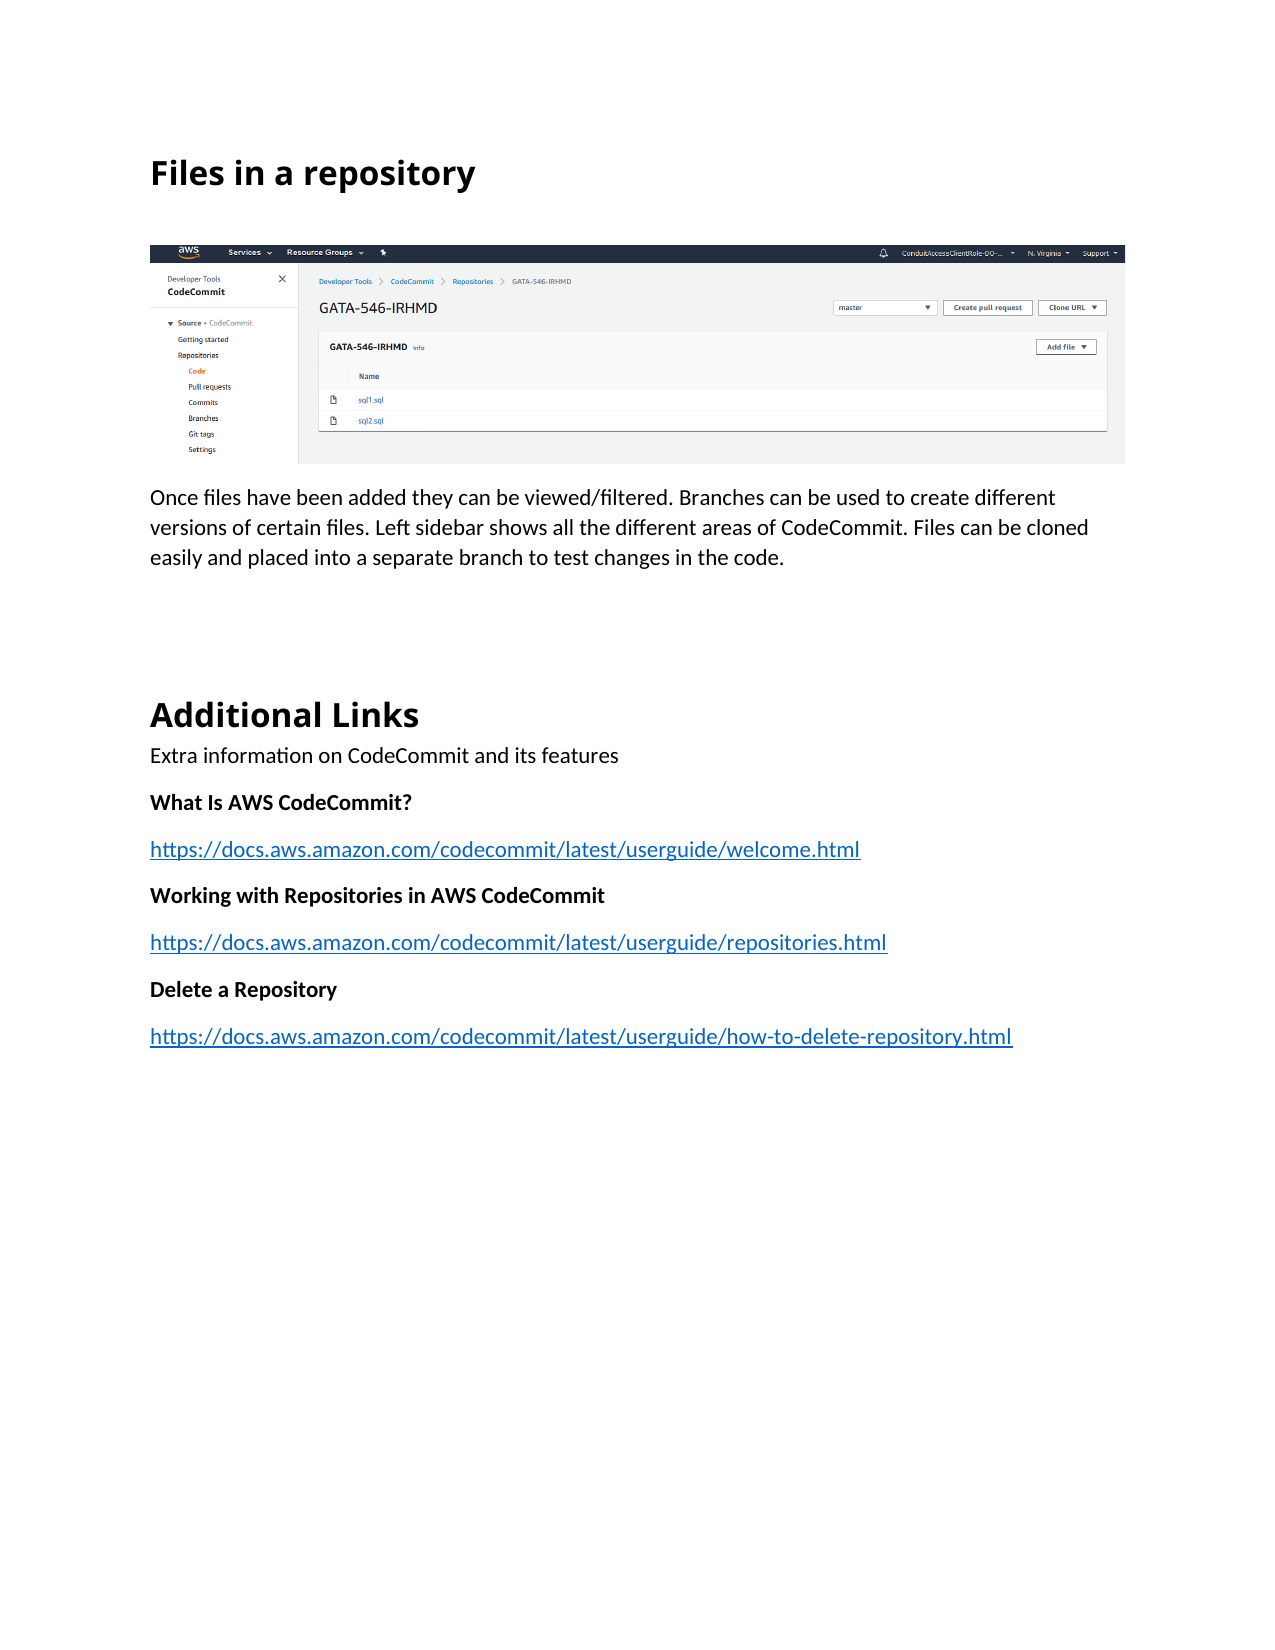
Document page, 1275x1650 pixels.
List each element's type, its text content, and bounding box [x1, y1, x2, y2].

text Extra information on CodeCommit and its features [150, 741, 1125, 769]
text https://docs.aws.amazon.com/codecommit/latest/userguide/repositories.html [150, 928, 1125, 956]
text Delete a Repository [150, 975, 1125, 1003]
subtitle Files in a repository [150, 150, 1125, 195]
text https://docs.aws.amazon.com/codecommit/latest/userguide/how-to-delete-repository.html [150, 1022, 1125, 1050]
text https://docs.aws.amazon.com/codecommit/latest/userguide/welcome.html [150, 835, 1125, 863]
text Once files have been added they can be viewed/filtered. Branches can be used to create different versions of certain files. Left sidebar shows all the different areas of CodeCommit. Files can be cloned easily and placed into a separate branch to test changes in the code. [150, 483, 1125, 571]
text Working with Repositories in AWS CodeCommit [150, 882, 1125, 909]
subtitle Additional Links [150, 692, 1125, 737]
picture [150, 245, 1125, 464]
text What Is AWS CodeCommit? [150, 788, 1125, 816]
